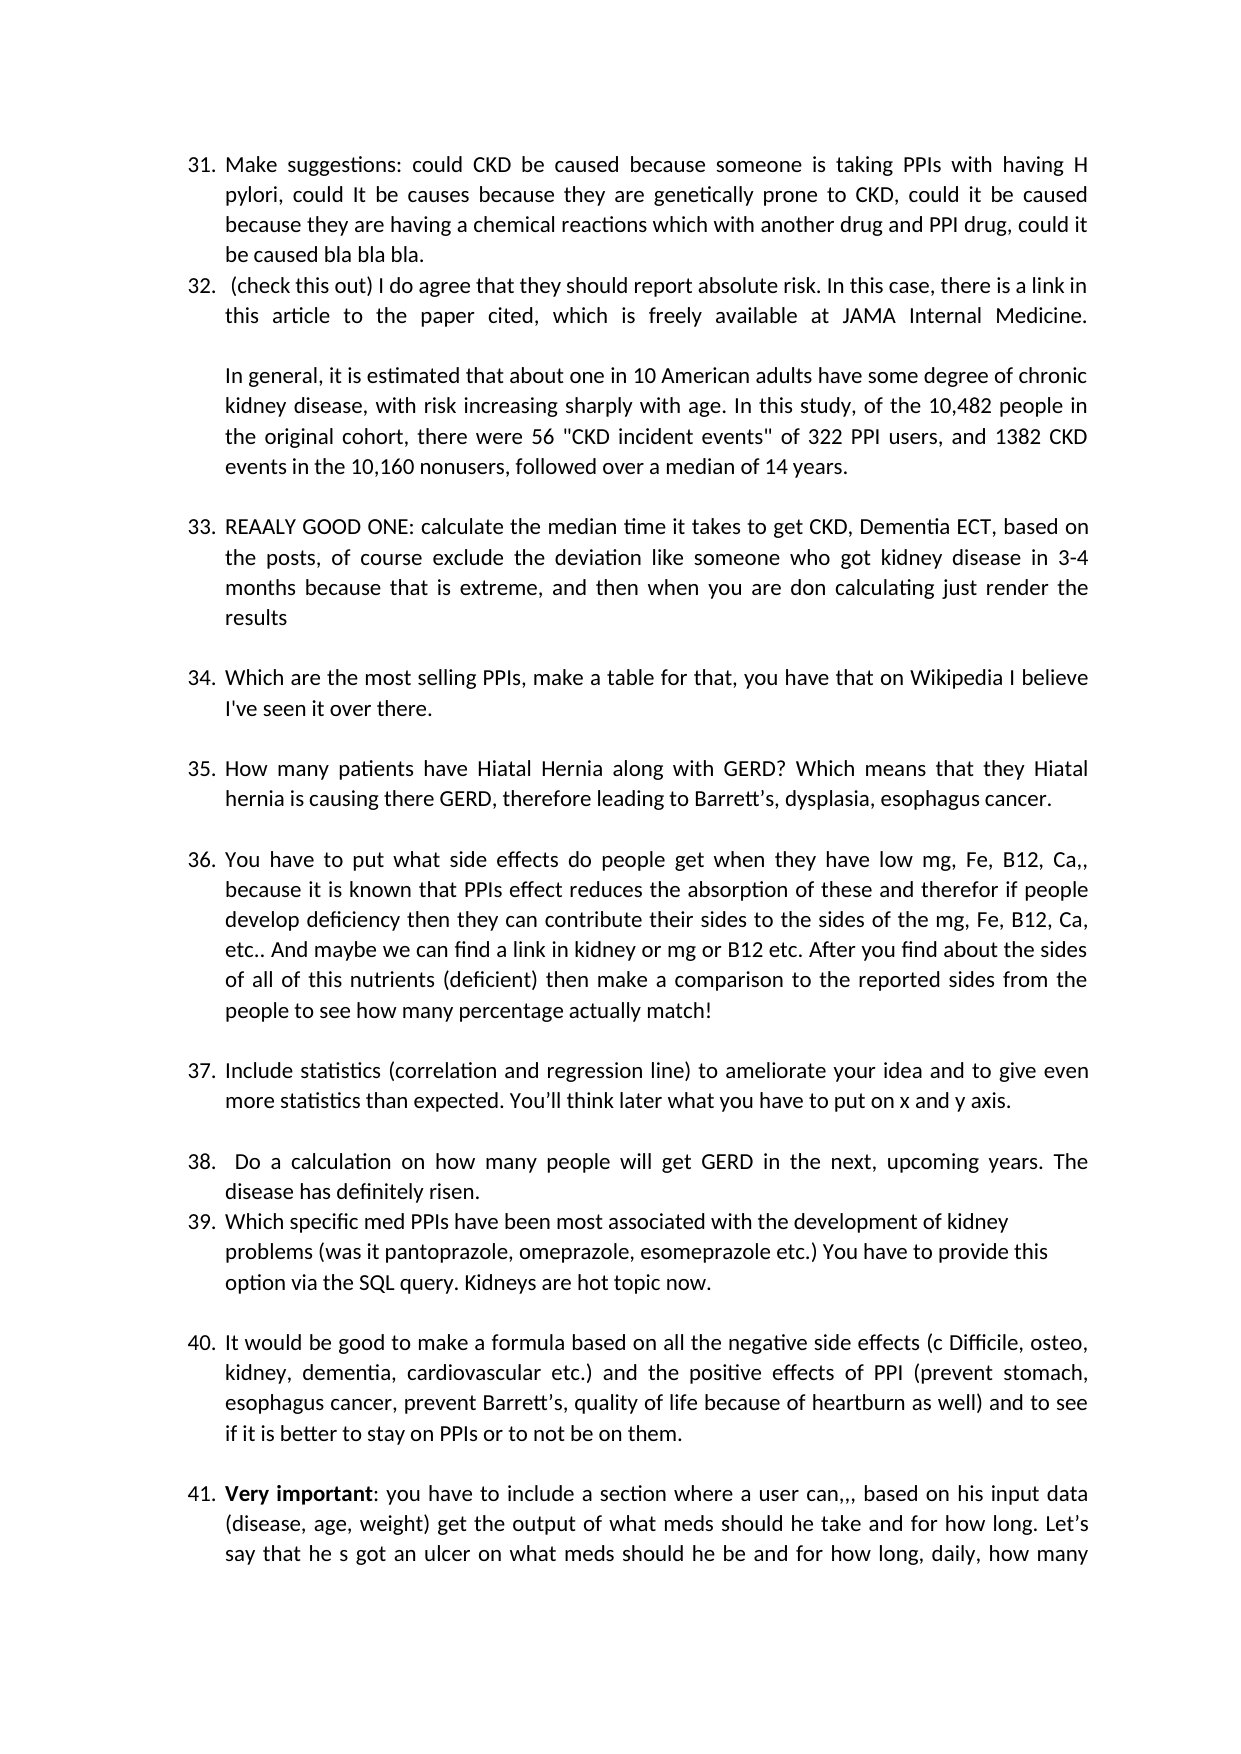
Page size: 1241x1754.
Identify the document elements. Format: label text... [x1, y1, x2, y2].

list Which specific med PPIs have been most associated with the development of kidney problems (was it pantoprazole, omeprazole, esomeprazole etc.) You have to provide this option via the SQL query. Kidneys are hot topic now. [187, 1207, 1090, 1296]
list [187, 1479, 1090, 1568]
list Which are the most selling PPIs, make a table for that, you have that on Wikipedia I believe I've seen it over there. [187, 663, 1090, 722]
list Include statistics (correlation and regression line) to ameliorate your idea and to give even more statistics than expected. You’ll think later what you have to put on x and y axis. [187, 1056, 1090, 1114]
list You have to put what side effects do people get when they have low mg, Fe, B12, Ca,, because it is known that PPIs effect reduces the absorption of these and therefor if people develop deficiency then they can contribute their sides to the sides of the mg, Fe, B12, Ca, etc.. And maybe we can find a link in kidney or mg or B12 etc. After you find about the sides of all of this nutrients (deficient) then make a comparison to the reported sides from the people to see how many percentage actually match! [187, 845, 1090, 1024]
list Do a calculation on how many people will get GERD in the next, upcoming years. The disease has definitely risen. [187, 1147, 1090, 1205]
list How many patients have Hiatal Hernia along with GERD? Which means that they Hiatal hernia is causing there GERD, therefore leading to Barrett’s, dysplasia, esophagus cancer. [187, 754, 1090, 812]
list It would be good to make a formula based on all the negative side effects (c Difficile, osteo, kidney, dementia, cardiovascular etc.) and the positive effects of PPI (prevent stomach, esophagus cancer, prevent Barrett’s, quality of life because of heartburn as well) and to see if it is better to stay on PPIs or to not be on them. [187, 1328, 1090, 1447]
list REAALY GOOD ONE: calculate the median time it takes to get CKD, Dementia ECT, based on the posts, of course exclude the deviation like someone who got kidney disease in 3-4 months because that is extreme, and then when you are don calculating just render the results [187, 512, 1090, 631]
list Make suggestions: could CKD be caused because someone is taking PPIs with having H pylori, could It be causes because they are genetically prone to CKD, could it be caused because they are having a chemical reactions which with another drug and PPI drug, could it be caused bla bla bla. [187, 150, 1090, 269]
list (check this out) I do agree that they should report absolute risk. In this case, there is a link in this article to the paper cited, which is freely available at JAMA Internal Medicine. In general, it is estimated that about one in 10 American adults have some degree of chronic kidney disease, with risk increasing sharply with age. In this study, of the 10,482 people in the original cohort, there were 56 "CKD incident events" of 322 PPI users, and 1382 CKD events in the 10,160 nonusers, followed over a median of 14 years. [187, 271, 1090, 480]
